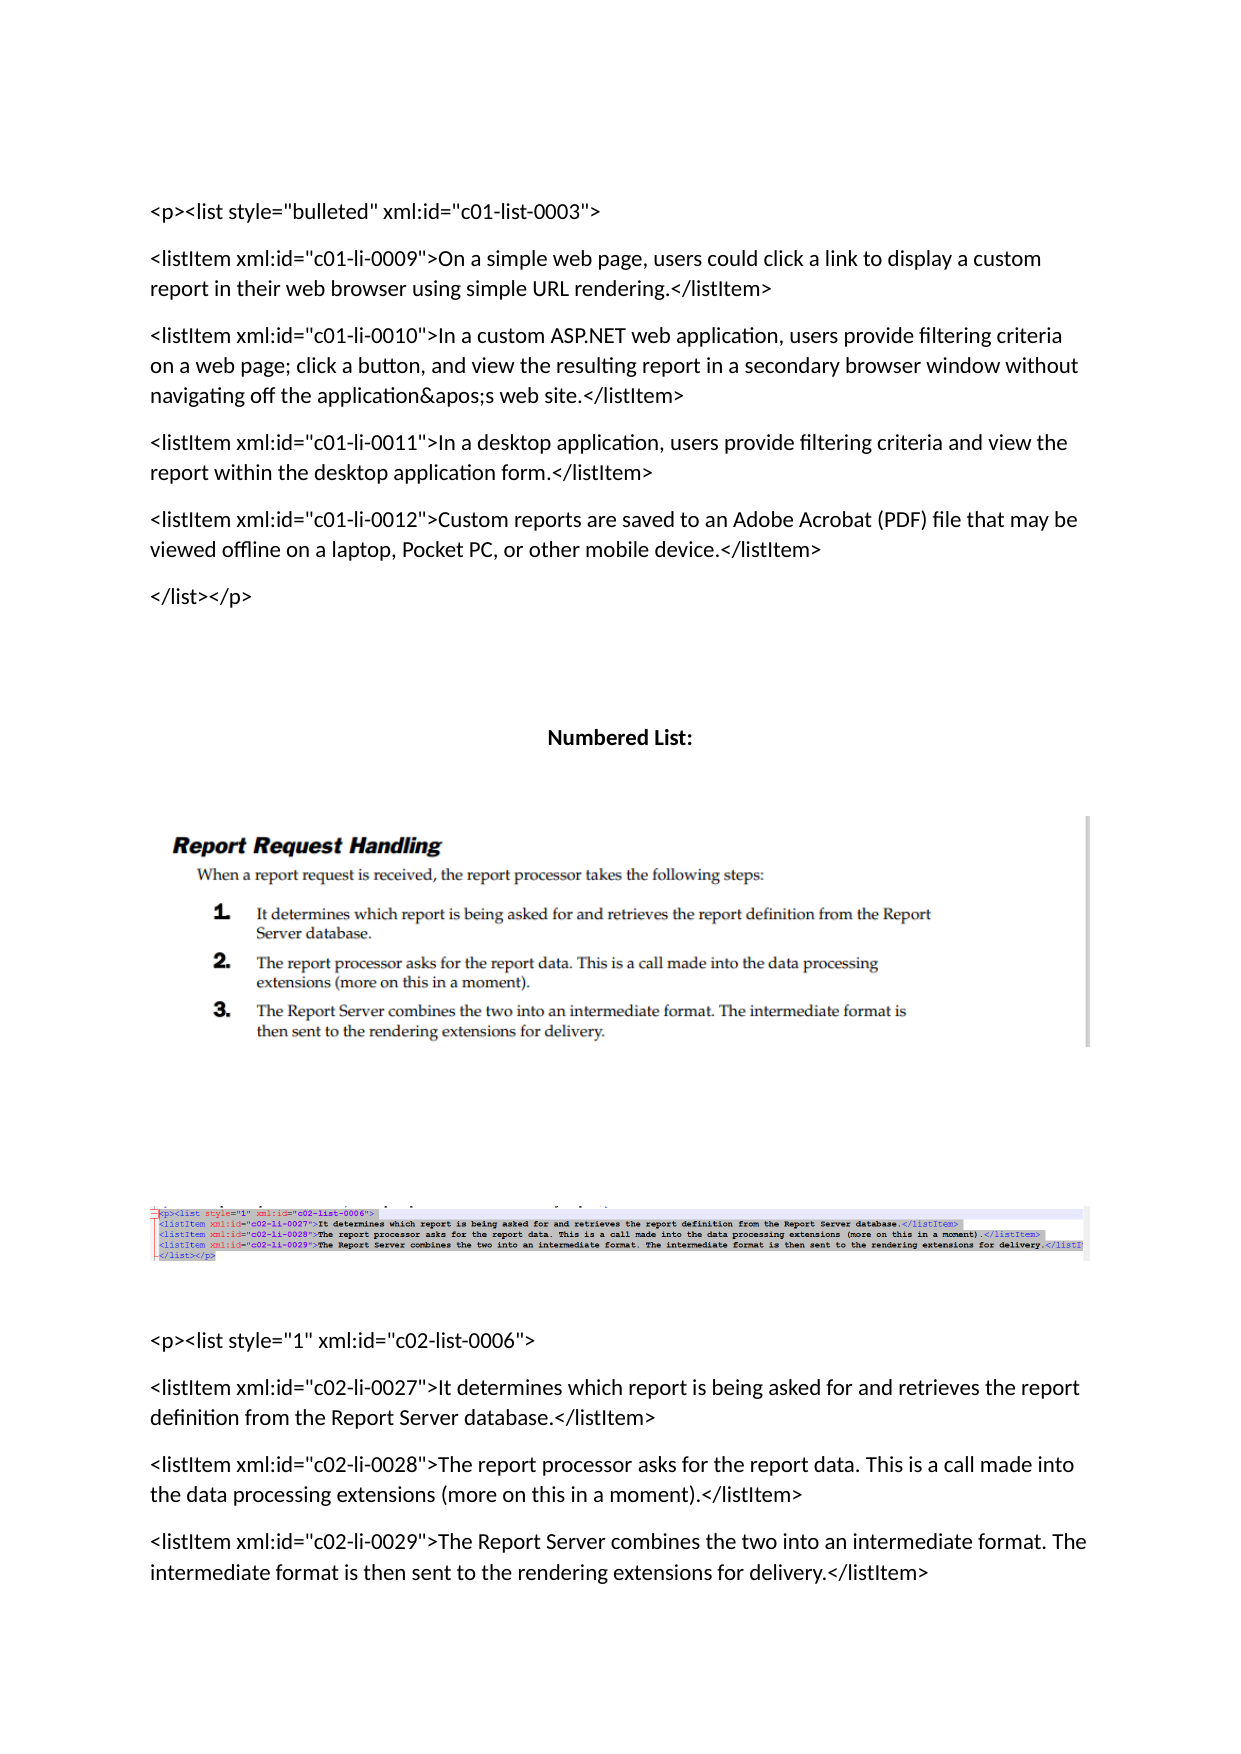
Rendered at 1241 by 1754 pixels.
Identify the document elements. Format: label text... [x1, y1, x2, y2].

text <listItem xml:id="c01-li-0009">On a simple web page, users could click a link to display a custom report in their web browser using simple URL rendering.</listItem> [150, 244, 1090, 302]
text Numbered List: [150, 723, 1090, 751]
text <listItem xml:id="c02-li-0028">The report processor asks for the report data. This is a call made into the data processing extensions (more on this in a moment).</listItem> [150, 1450, 1090, 1509]
text </list></p> [150, 582, 1090, 610]
picture [150, 1206, 1091, 1261]
text <listItem xml:id="c01-li-0010">In a custom ASP.NET web application, users provide filtering criteria on a web page; click a button, and view the resulting report in a secondary browser window without navigating off the application&apos;s web site.</listItem> [150, 321, 1090, 409]
text <listItem xml:id="c02-li-0029">The Report Server combines the two into an intermediate format. The intermediate format is then sent to the rendering extensions for delivery.</listItem> [150, 1527, 1090, 1586]
text <p><list style="bulleted" xml:id="c01-list-0003"> [150, 197, 1090, 225]
text <listItem xml:id="c02-li-0027">It determines which report is being asked for and retrieves the report definition from the Report Server database.</listItem> [150, 1373, 1090, 1432]
text <p><list style="1" xml:id="c02-list-0006"> [150, 1326, 1090, 1354]
text <listItem xml:id="c01-li-0012">Custom reports are saved to an Adobe Acrobat (PDF) file that may be viewed offline on a laptop, Pocket PC, or other mobile device.</listItem> [150, 505, 1090, 563]
text <listItem xml:id="c01-li-0011">In a desktop application, users provide filtering criteria and view the report within the desktop application form.</listItem> [150, 428, 1090, 486]
picture [150, 816, 1091, 1047]
